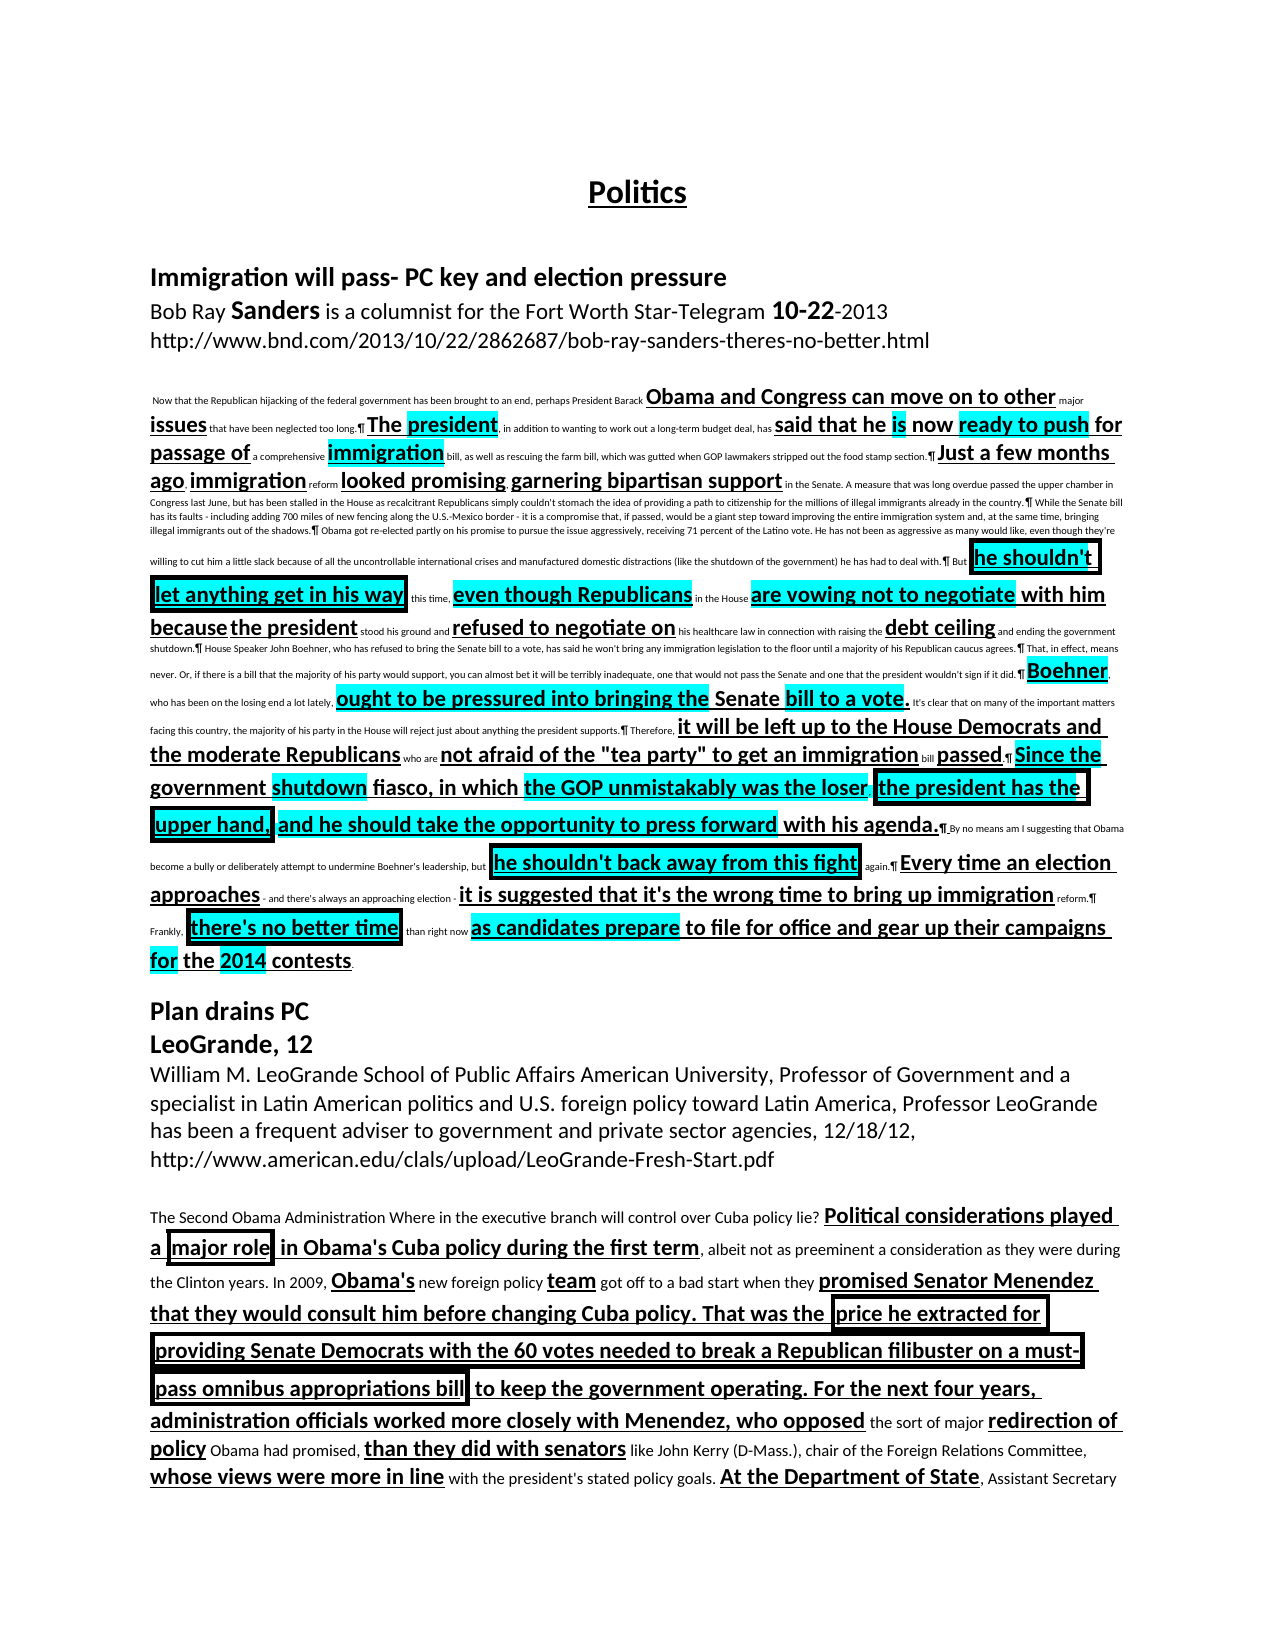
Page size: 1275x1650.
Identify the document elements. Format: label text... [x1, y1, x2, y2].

text Bob Ray Sanders is a columnist for the Fort Worth Star-Telegram 10-22-2013 http://www.bnd.com/2013/10/22/2862687/bob-ray-sanders-theres-no-better.html [150, 293, 1125, 354]
subtitle Plan drains PC [150, 994, 1125, 1028]
text Now that the Republican hijacking of the federal government has been brought to an end, perhaps President Barack Obama and Congress can move on to other major issues that have been neglected too long.¶ The president, in addition to wanting to work out a long-term budget deal, has said that he is now ready to push for passage of a comprehensive immigration bill, as well as rescuing the farm bill, which was gutted when GOP lawmakers stripped out the food stamp section.¶ Just a few months ago, immigration reform looked promising, garnering bipartisan support in the Senate. A measure that was long overdue passed the upper chamber in Congress last June, but has been stalled in the House as recalcitrant Republicans simply couldn't stomach the idea of providing a path to citizenship for the millions of illegal immigrants already in the country.¶ While the Senate bill has its faults - including adding 700 miles of new fencing along the U.S.-Mexico border - it is a compromise that, if passed, would be a giant step toward improving the entire immigration system and, at the same time, bringing illegal immigrants out of the shadows.¶ Obama got re-elected partly on his promise to pursue the issue aggressively, receiving 71 percent of the Latino vote. He has not been as aggressive as many would like, even though they're willing to cut him a little slack because of all the uncontrollable international crises and manufactured domestic distractions (like the shutdown of the government) he has had to deal with.¶ But he shouldn't let anything get in his way this time, even though Republicans in the House are vowing not to negotiate with him because the president stood his ground and refused to negotiate on his healthcare law in connection with raising the debt ceiling and ending the government shutdown.¶ House Speaker John Boehner, who has refused to bring the Senate bill to a vote, has said he won't bring any immigration legislation to the floor until a majority of his Republican caucus agrees.¶ That, in effect, means never. Or, if there is a bill that the majority of his party would support, you can almost bet it will be terribly inadequate, one that would not pass the Senate and one that the president wouldn't sign if it did.¶ Boehner, who has been on the losing end a lot lately, ought to be pressured into bringing the Senate bill to a vote. It's clear that on many of the important matters facing this country, the majority of his party in the House will reject just about anything the president supports.¶ Therefore, it will be left up to the House Democrats and the moderate Republicans who are not afraid of the "tea party" to get an immigration bill passed.¶ Since the government shutdown fiasco, in which the GOP unmistakably was the loser, the president has the upper hand, and he should take the opportunity to press forward with his agenda.¶ By no means am I suggesting that Obama become a bully or deliberately attempt to undermine Boehner's leadership, but he shouldn't back away from this fight again.¶ Every time an election approaches - and there's always an approaching election - it is suggested that it's the wrong time to bring up immigration reform.¶ Frankly, there's no better time than right now as candidates prepare to file for office and gear up their campaigns for the 2014 contests. [150, 382, 1125, 974]
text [150, 1201, 1125, 1490]
text William M. LeoGrande School of Public Affairs American University, Professor of Government and a specialist in Latin American politics and U.S. foreign policy toward Latin America, Professor LeoGrande has been a frequent adviser to government and private sector agencies, 12/18/12, http://www.american.edu/clals/upload/LeoGrande-Fresh-Start.pdf [150, 1061, 1125, 1173]
text LeoGrande, 12 [150, 1028, 1125, 1061]
subtitle Immigration will pass- PC key and election pressure [150, 260, 1125, 293]
subtitle Politics [150, 171, 1125, 212]
